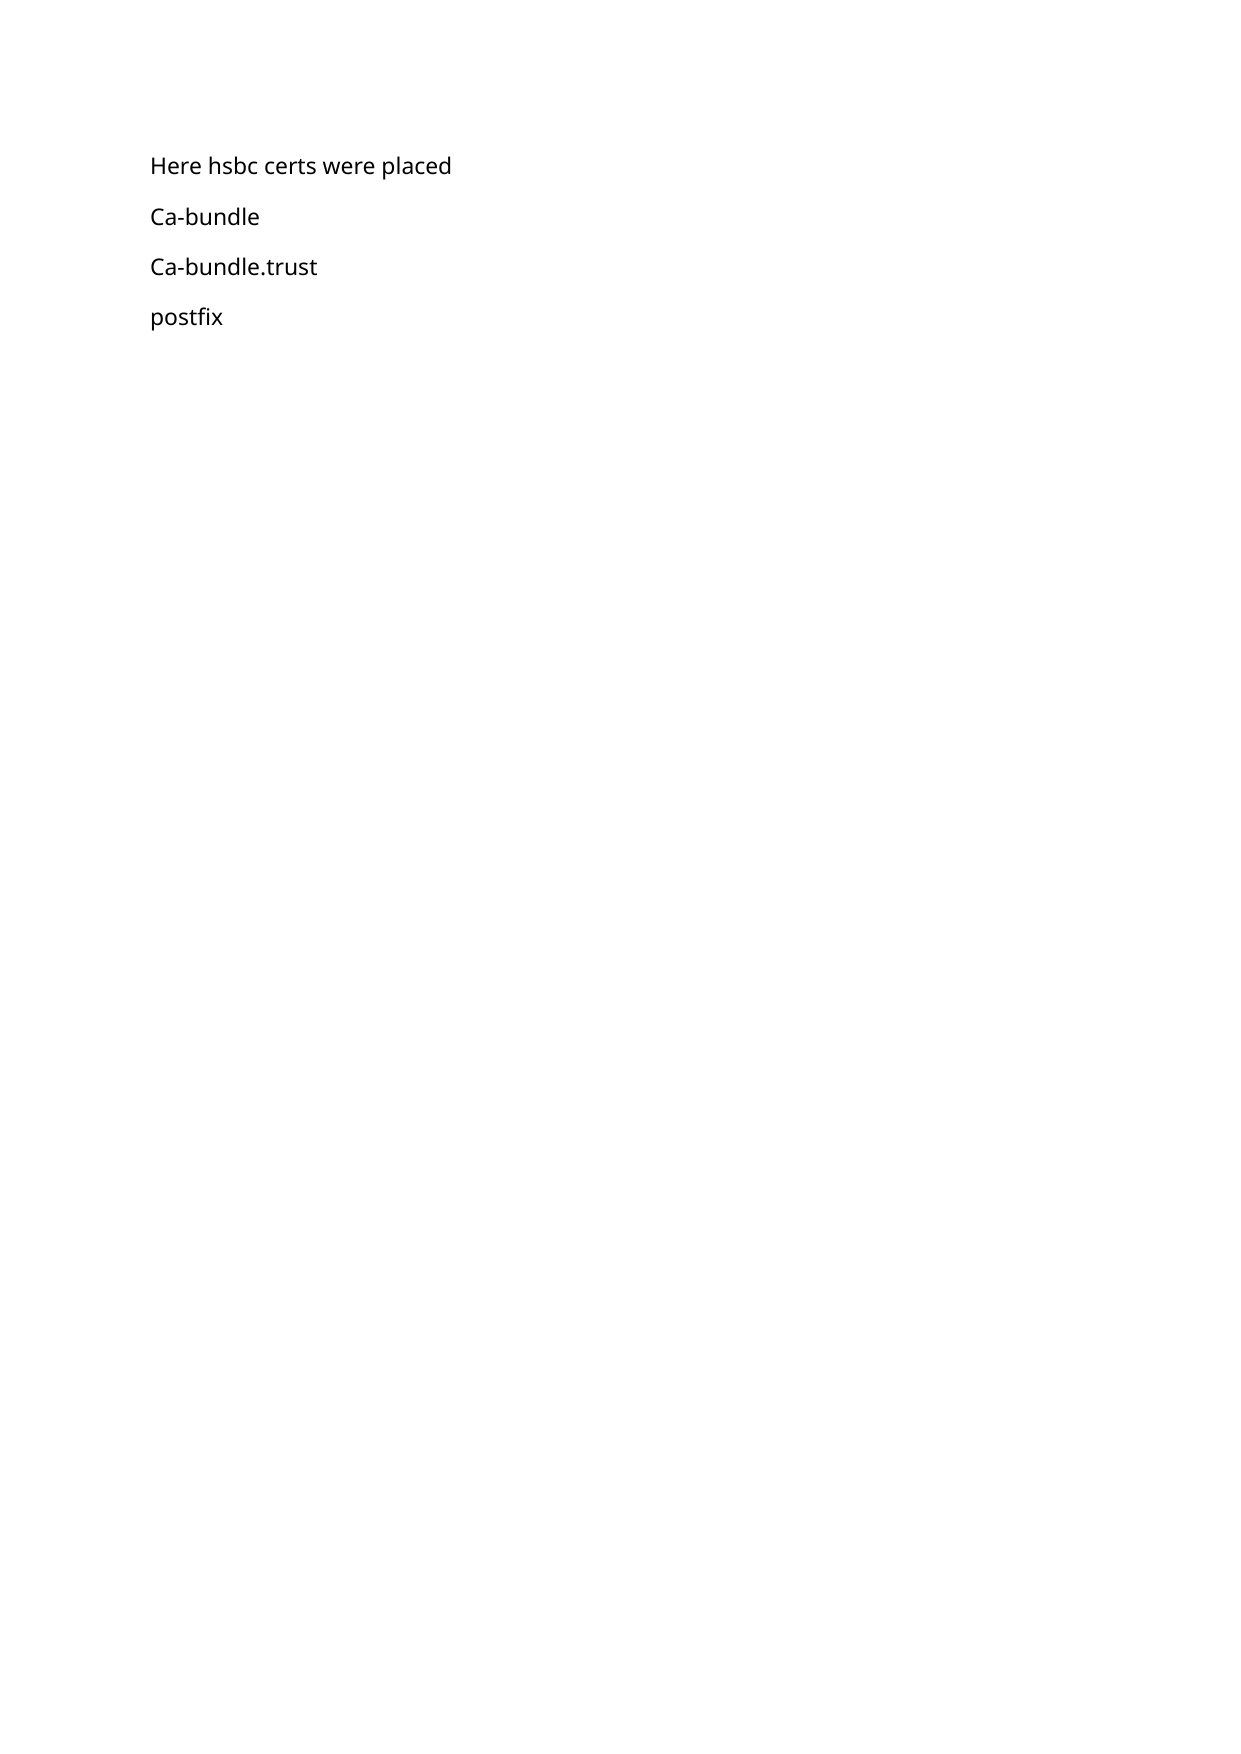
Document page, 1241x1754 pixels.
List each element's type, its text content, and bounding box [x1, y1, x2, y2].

text Ca-bundle [150, 200, 1090, 232]
text postfix [150, 301, 1090, 332]
text Ca-bundle.trust [150, 251, 1090, 282]
text Here hsbc certs were placed [150, 150, 1090, 181]
